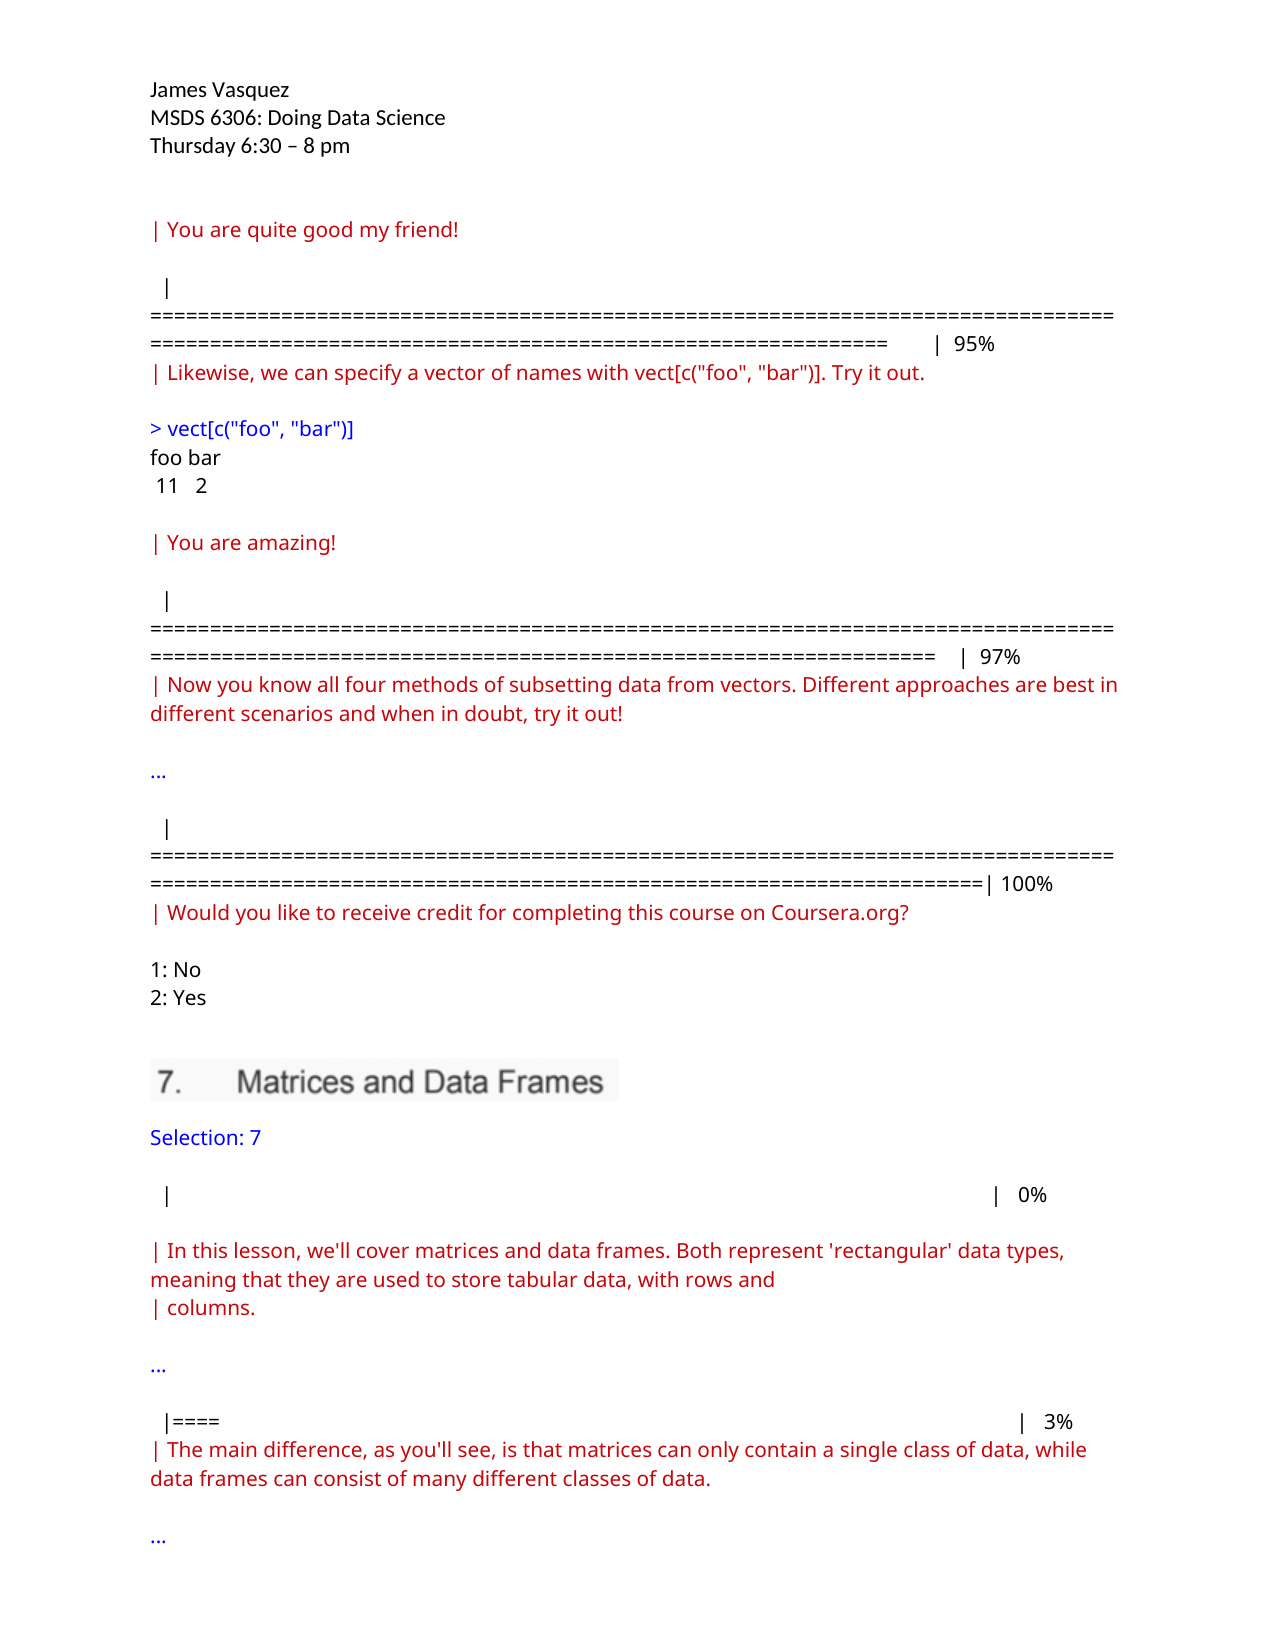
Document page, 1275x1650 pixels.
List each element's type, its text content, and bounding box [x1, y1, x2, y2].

text |==== | 3% [150, 1407, 1125, 1436]
text > vect[c("foo", "bar")] [150, 414, 1125, 443]
text 2: Yes [150, 983, 1125, 1012]
text | In this lesson, we'll cover matrices and data frames. Both represent 'rectangular' data types, meaning that they are used to store tabular data, with rows and [150, 1237, 1125, 1293]
text ... [150, 1521, 1125, 1549]
text | | 0% [150, 1180, 1125, 1208]
text ... [150, 1350, 1125, 1379]
text |=======================================================================================================================================================| 100% [150, 813, 1125, 898]
text foo bar [150, 443, 1125, 471]
text Selection: 7 [150, 1123, 1125, 1151]
text | Now you know all four methods of subsetting data from vectors. Different approaches are best in different scenarios and when in doubt, try it out! [150, 671, 1125, 727]
text | columns. [150, 1293, 1125, 1322]
picture [150, 1058, 619, 1104]
text |=============================================================================================================================================== | 95% [150, 272, 1125, 358]
text |=================================================================================================================================================== | 97% [150, 585, 1125, 671]
text 1: No [150, 955, 1125, 983]
text | Would you like to receive credit for completing this course on Coursera.org? [150, 898, 1125, 926]
text ... [150, 756, 1125, 784]
text | You are quite good my friend! [150, 216, 1125, 244]
text | You are amazing! [150, 528, 1125, 557]
text 11 2 [150, 471, 1125, 500]
text | The main difference, as you'll see, is that matrices can only contain a single class of data, while data frames can consist of many different classes of data. [150, 1436, 1125, 1492]
text | Likewise, we can specify a vector of names with vect[c("foo", "bar")]. Try it out. [150, 358, 1125, 386]
